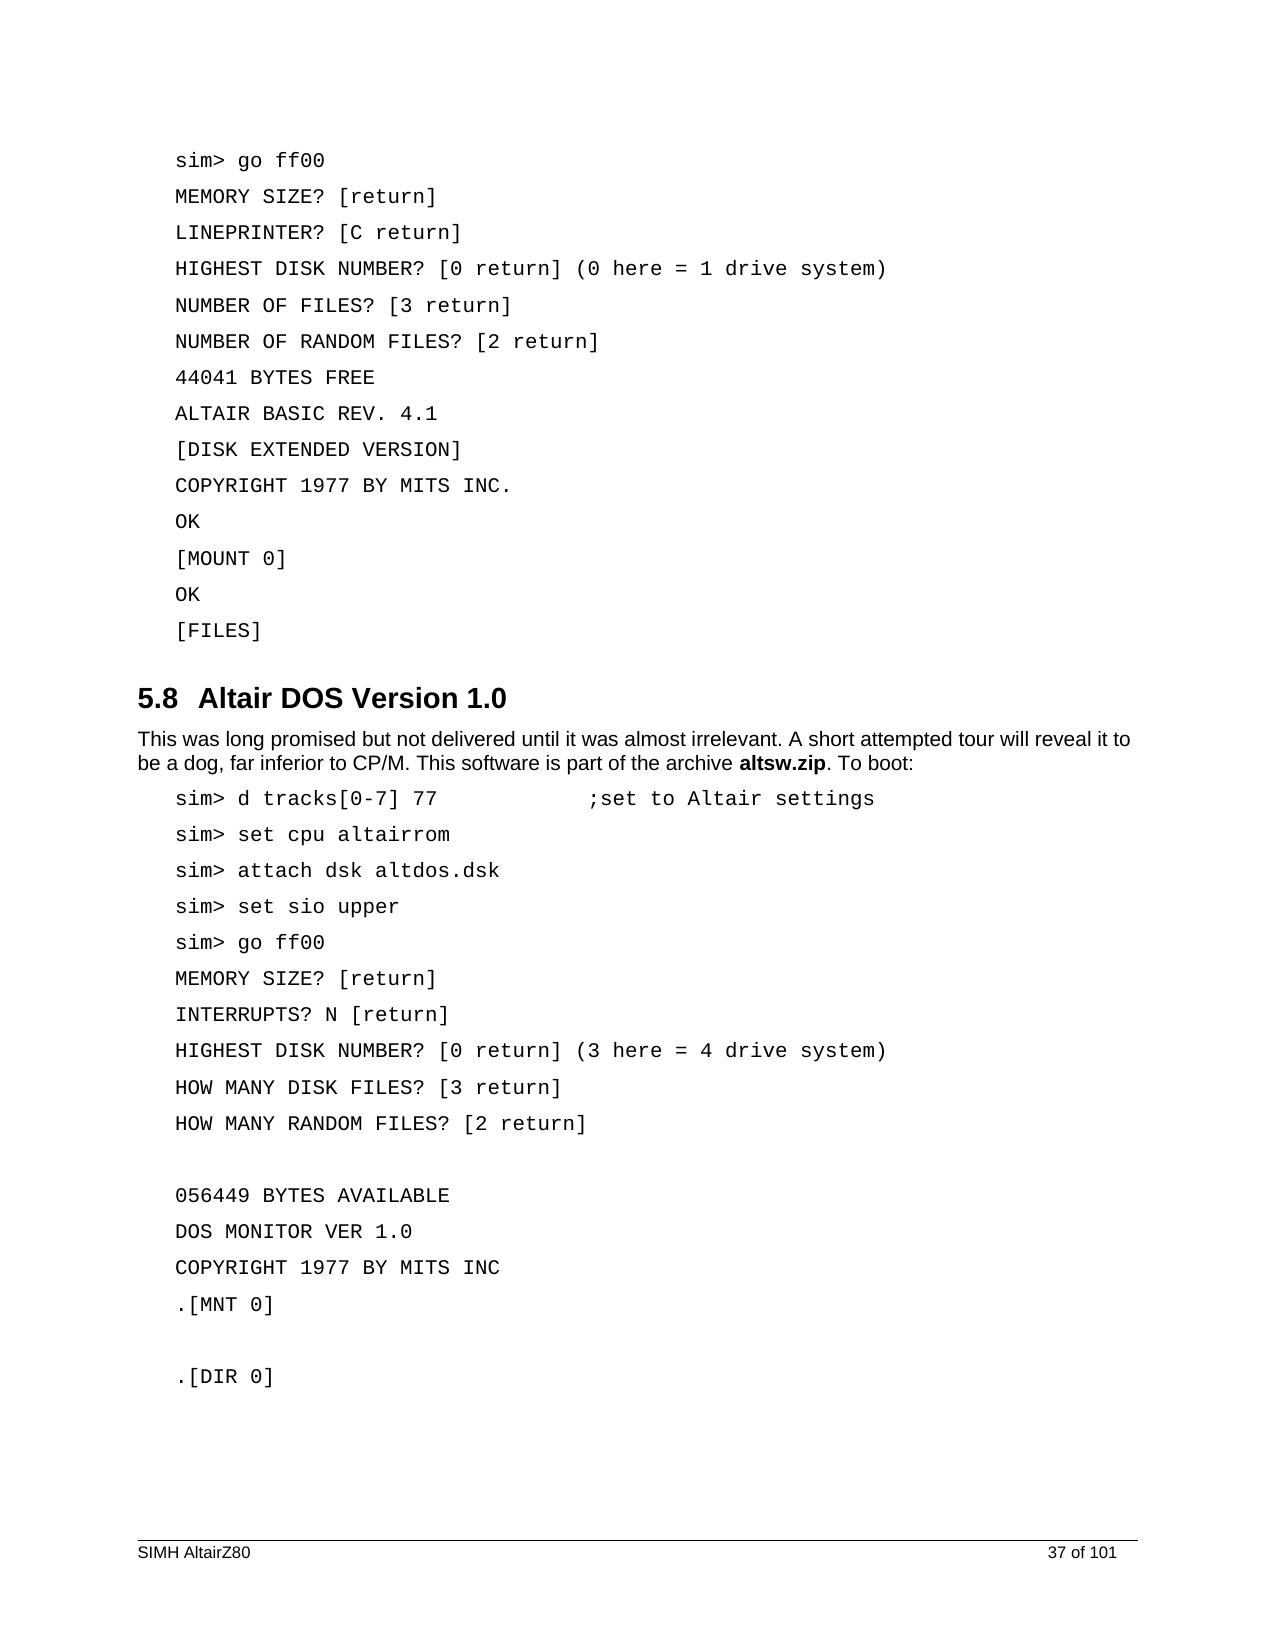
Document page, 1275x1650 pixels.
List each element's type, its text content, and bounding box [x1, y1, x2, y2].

text [DISK EXTENDED VERSION] [175, 439, 1138, 463]
text sim> set sio upper [175, 896, 1138, 919]
text HOW MANY RANDOM FILES? [2 return] [175, 1113, 1138, 1136]
text NUMBER OF RANDOM FILES? [2 return] [175, 331, 1138, 354]
text This was long promised but not delivered until it was almost irrelevant. A short attempted tour will reveal it to be a dog, far inferior to CP/M. This software is part of the archive altsw.zip. To boot: [137, 727, 1138, 775]
text sim> d tracks[0-7] 77 ;set to Altair settings [175, 787, 1138, 811]
text 44041 BYTES FREE [175, 367, 1138, 391]
text sim> go ff00 [175, 932, 1138, 956]
text [FILES] [175, 620, 1138, 643]
subtitle Altair DOS Version 1.0 [137, 681, 1138, 714]
text sim> attach dsk altdos.dsk [175, 860, 1138, 883]
text ALTAIR BASIC REV. 4.1 [175, 403, 1138, 427]
text OK [175, 584, 1138, 607]
text NUMBER OF FILES? [3 return] [175, 294, 1138, 318]
text INTERRUPTS? N [return] [175, 1004, 1138, 1028]
text 056449 BYTES AVAILABLE [175, 1185, 1138, 1209]
text sim> go ff00 [175, 150, 1138, 174]
text MEMORY SIZE? [return] [175, 968, 1138, 992]
text HIGHEST DISK NUMBER? [0 return] (3 here = 4 drive system) [175, 1041, 1138, 1064]
text DOS MONITOR VER 1.0 [175, 1221, 1138, 1245]
text sim> set cpu altairrom [175, 824, 1138, 847]
text MEMORY SIZE? [return] [175, 186, 1138, 210]
text HIGHEST DISK NUMBER? [0 return] (0 here = 1 drive system) [175, 258, 1138, 282]
text .[DIR 0] [175, 1366, 1138, 1389]
text HOW MANY DISK FILES? [3 return] [175, 1077, 1138, 1100]
text [MOUNT 0] [175, 548, 1138, 571]
text LINEPRINTER? [C return] [175, 222, 1138, 246]
text COPYRIGHT 1977 BY MITS INC [175, 1257, 1138, 1281]
text .[MNT 0] [175, 1293, 1138, 1317]
text COPYRIGHT 1977 BY MITS INC. [175, 475, 1138, 499]
text OK [175, 511, 1138, 535]
